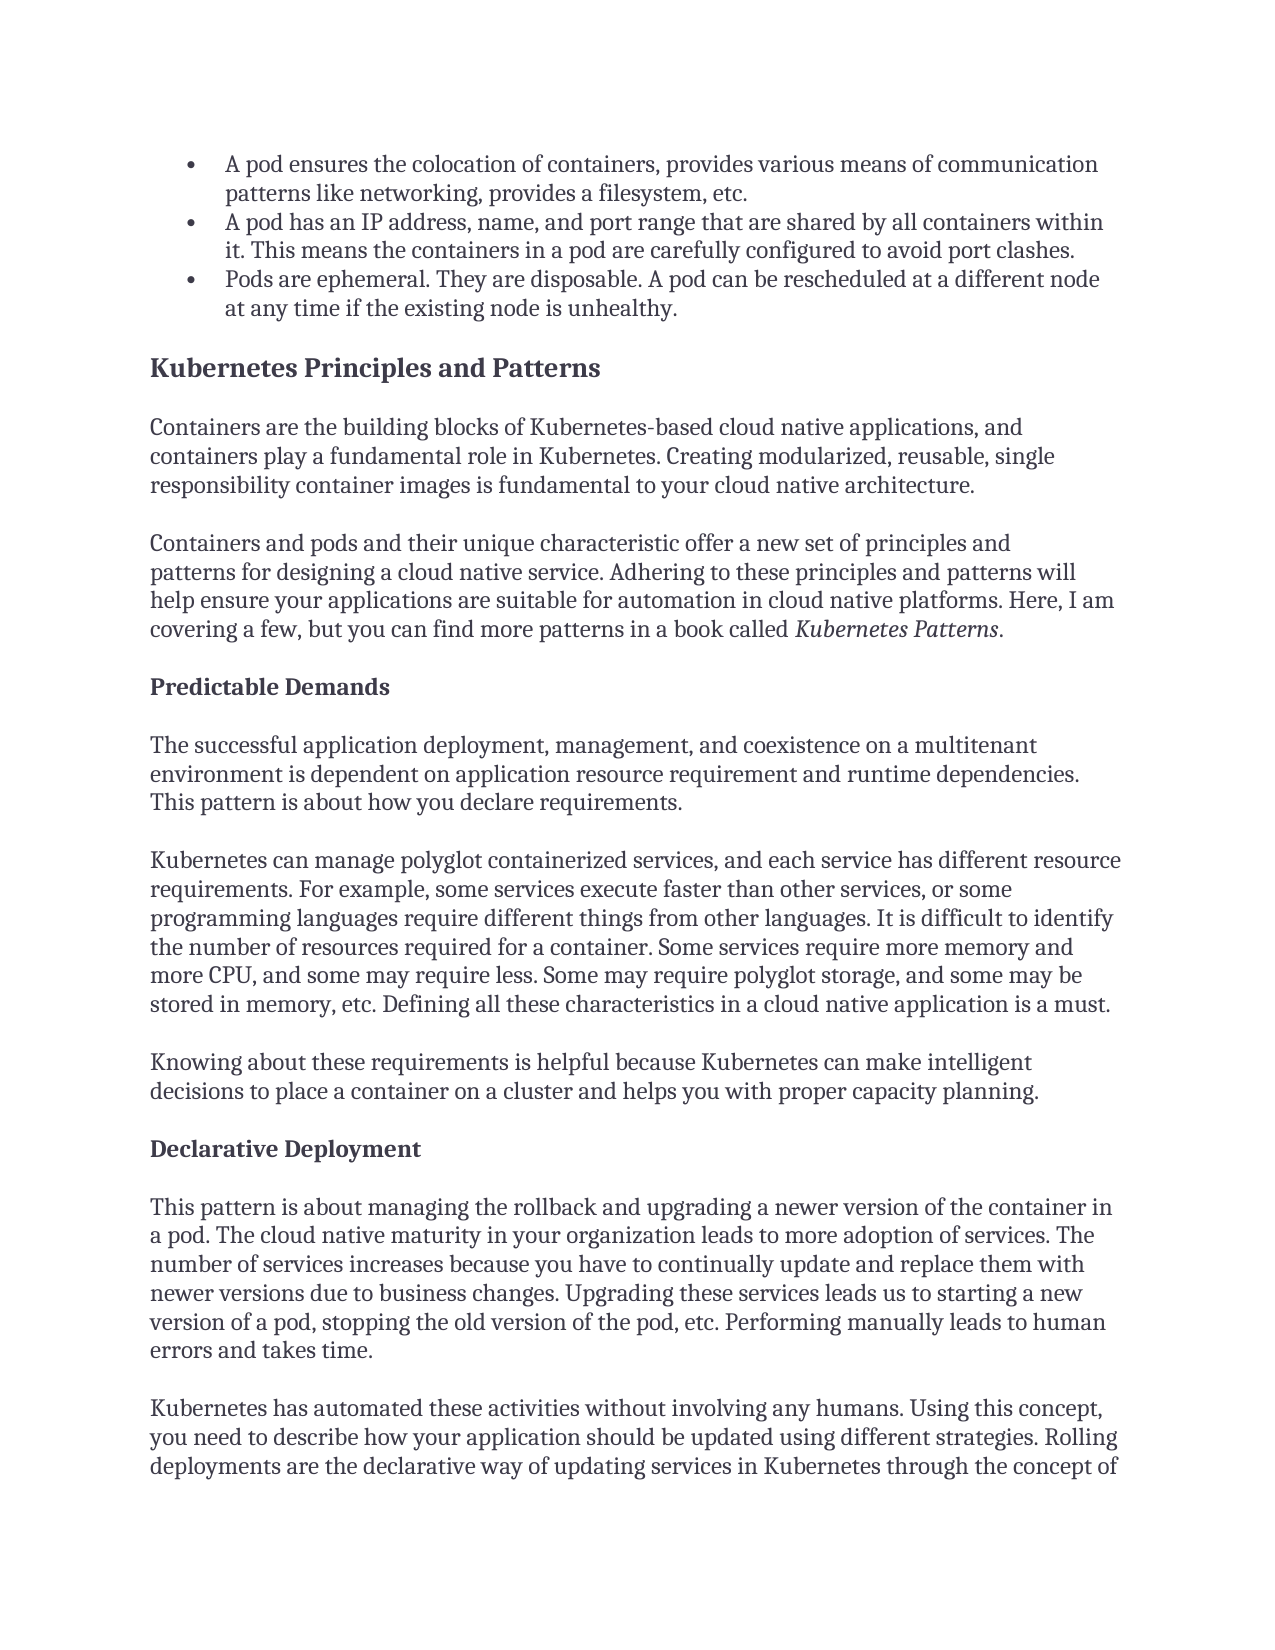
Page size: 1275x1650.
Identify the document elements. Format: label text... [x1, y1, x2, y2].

text Kubernetes can manage polyglot containerized services, and each service has different resource requirements. For example, some services execute faster than other services, or some programming languages require different things from other languages. It is difficult to identify the number of resources required for a container. Some services require more memory and more CPU, and some may require less. Some may require polyglot storage, and some may be stored in memory, etc. Defining all these characteristics in a cloud native application is a must. [150, 846, 1125, 1019]
text Knowing about these requirements is helpful because Kubernetes can make intelligent decisions to place a container on a cluster and helps you with proper capacity planning. [150, 1048, 1125, 1105]
text Containers are the building blocks of Kubernetes-based cloud native applications, and containers play a fundamental role in Kubernetes. Creating modularized, reusable, single responsibility container images is fundamental to your cloud native architecture. [150, 413, 1125, 499]
text Declarative Deployment [150, 1134, 1125, 1163]
text Containers and pods and their unique characteristic offer a new set of principles and patterns for designing a cloud native service. Adhering to these principles and patterns will help ensure your applications are suitable for automation in cloud native platforms. Here, I am covering a few, but you can find more patterns in a book called Kubernetes Patterns. [150, 529, 1125, 644]
text This pattern is about managing the rollback and upgrading a newer version of the container in a pod. The cloud native maturity in your organization leads to more adoption of services. The number of services increases because you have to continually update and replace them with newer versions due to business changes. Upgrading these services leads us to starting a new version of a pod, stopping the old version of the pod, etc. Performing manually leads to human errors and takes time. [150, 1192, 1125, 1365]
list Pods are ephemeral. They are disposable. A pod can be rescheduled at a different node at any time if the existing node is unhealthy. [187, 265, 1125, 322]
text Predictable Demands [150, 673, 1125, 702]
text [150, 1394, 1125, 1480]
text Kubernetes Principles and Patterns [150, 352, 1125, 384]
list A pod ensures the colocation of containers, provides various means of communication patterns like networking, provides a filesystem, etc. [187, 150, 1125, 207]
text The successful application deployment, management, and coexistence on a multitenant environment is dependent on application resource requirement and runtime dependencies. This pattern is about how you declare requirements. [150, 731, 1125, 817]
list A pod has an IP address, name, and port range that are shared by all containers within it. This means the containers in a pod are carefully configured to avoid port clashes. [187, 207, 1125, 265]
